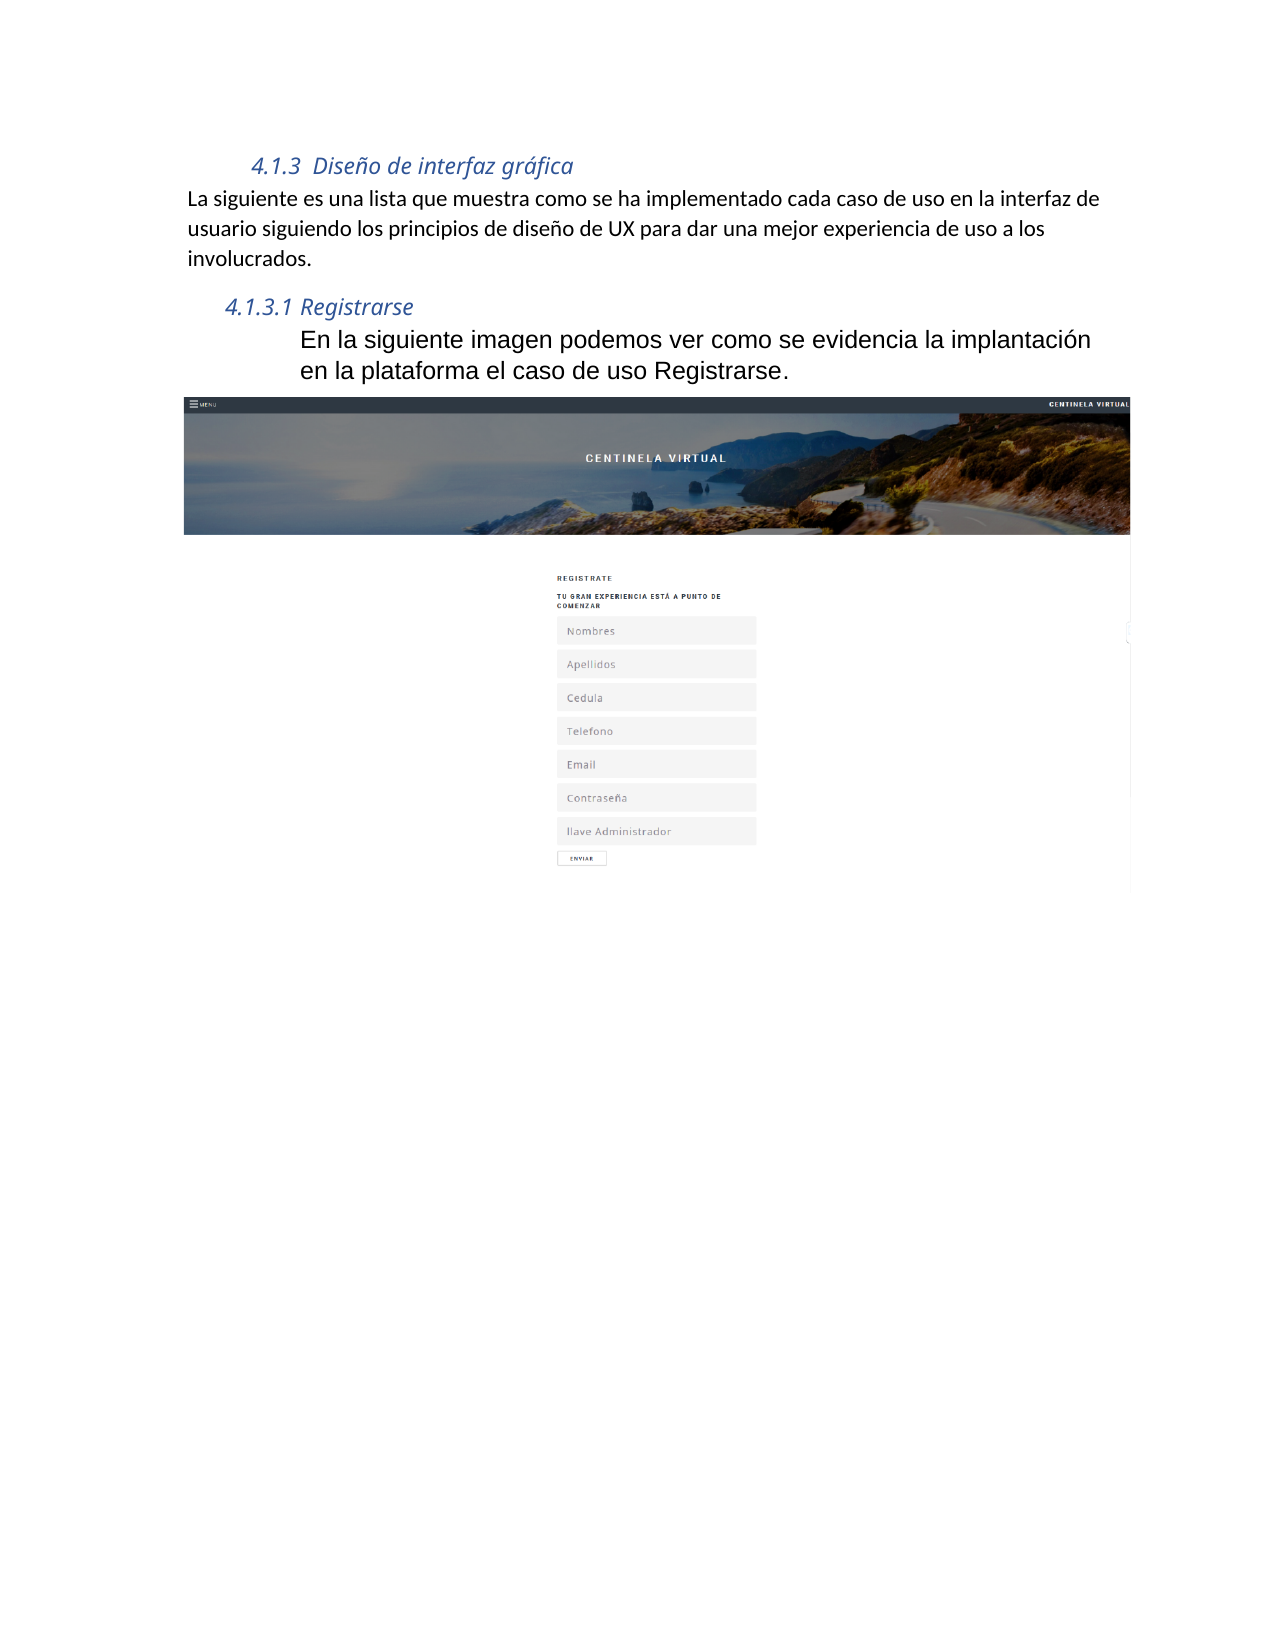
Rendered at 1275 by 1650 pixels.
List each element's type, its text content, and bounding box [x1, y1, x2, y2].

list En la siguiente imagen podemos ver como se evidencia la implantación en la plataforma el caso de uso Registrarse. [300, 325, 1125, 384]
subtitle Diseño de interfaz gráfica [251, 150, 1125, 181]
subtitle Registrarse [225, 291, 1125, 322]
picture [183, 397, 1131, 893]
text La siguiente es una lista que muestra como se ha implementado cada caso de uso en la interfaz de usuario siguiendo los principios de diseño de UX para dar una mejor experiencia de uso a los involucrados. [187, 184, 1125, 272]
